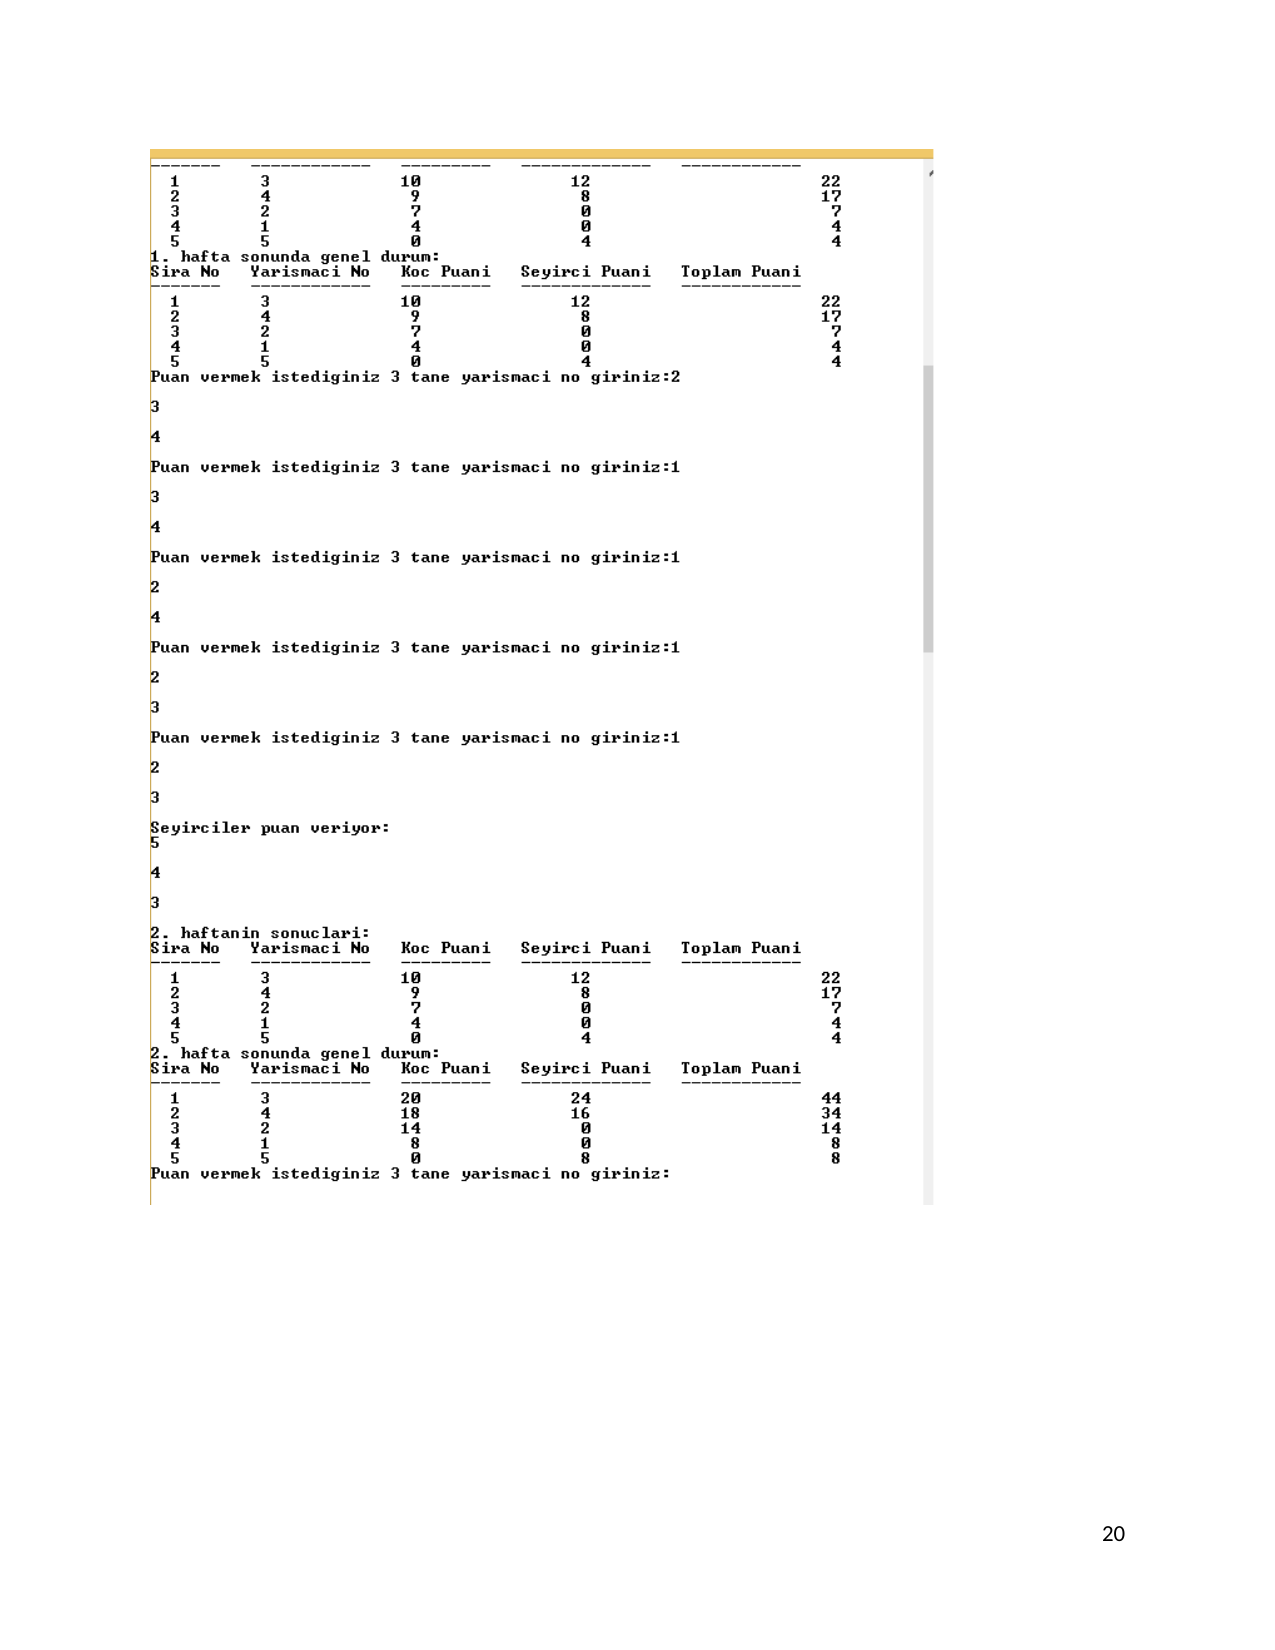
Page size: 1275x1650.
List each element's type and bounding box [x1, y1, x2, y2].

picture [150, 149, 941, 1205]
